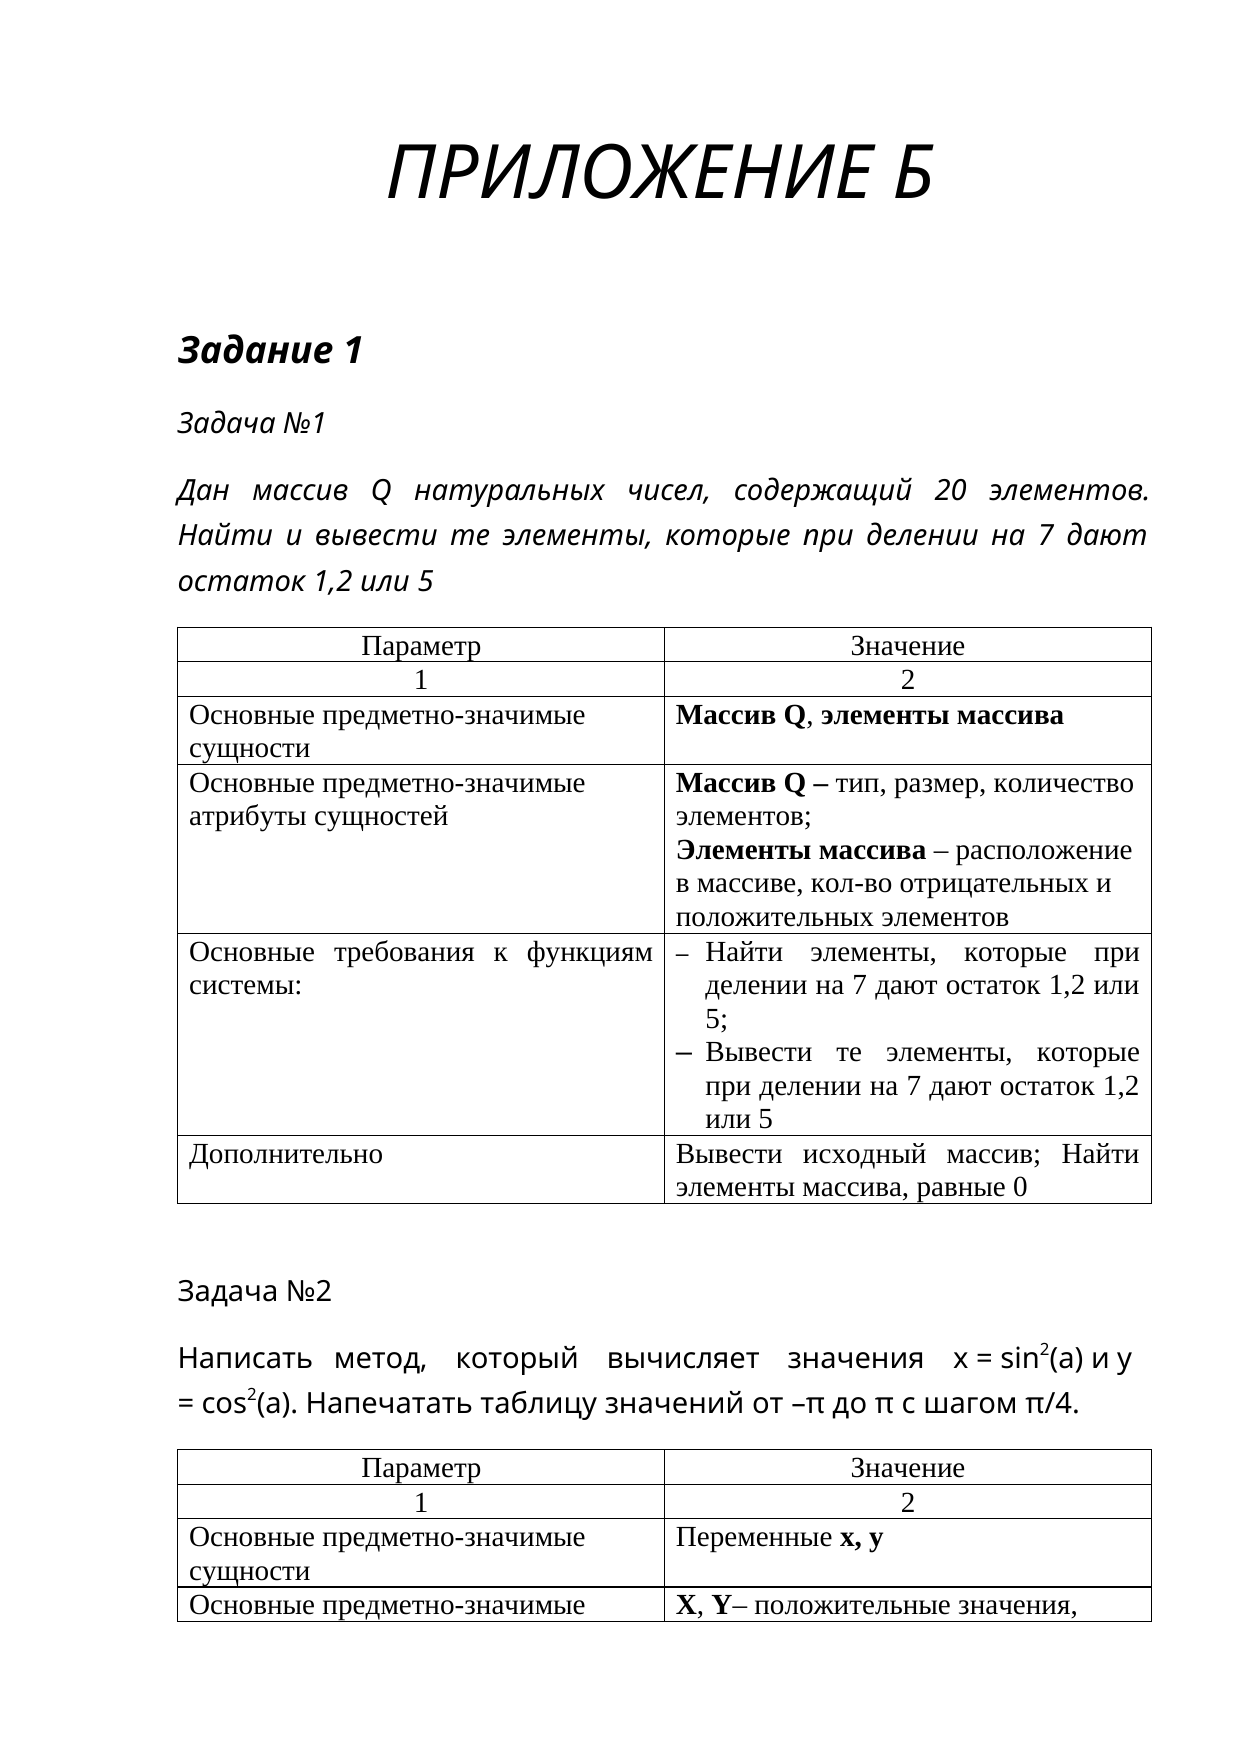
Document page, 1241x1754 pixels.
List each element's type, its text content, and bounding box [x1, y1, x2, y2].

text Задание 1 [177, 323, 1152, 374]
table_cell Основные предметно-значимые сущности [178, 1519, 664, 1586]
table_cell Основные требования к функциям системы: [178, 934, 664, 1135]
table_header Параметр [178, 1450, 664, 1484]
text ПРИЛОЖЕНИЕ Б [177, 118, 1152, 220]
text Задача №1 [177, 402, 1152, 442]
text Задача №2 [177, 1271, 1152, 1310]
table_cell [178, 1588, 664, 1621]
table_cell 1 [178, 1485, 664, 1518]
table_cell 1 [178, 662, 664, 696]
table_cell Массив Q – тип, размер, количество элементов; Элементы массива – расположение в массиве, кол-во отрицательных и положительных элементов [665, 765, 1151, 933]
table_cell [665, 1588, 1151, 1621]
table_cell Основные предметно-значимые сущности [178, 697, 664, 764]
table_header Значение [665, 628, 1151, 661]
table_header Значение [665, 1450, 1151, 1484]
table_cell Дополнительно [178, 1136, 664, 1203]
text Дан массив Q натуральных чисел, содержащий 20 элементов. Найти и вывести те элементы, которые при делении на 7 дают остаток 1,2 или 5 [177, 469, 1152, 600]
text Написать метод, который вычисляет значения x = sin2(a) и y = cos2(a). Напечатать таблицу значений от –π до π с шагом π/4. [177, 1337, 1152, 1422]
table_cell Массив Q, элементы массива [665, 697, 1151, 764]
table_header Параметр [178, 628, 664, 661]
table_cell Основные предметно-значимые атрибуты сущностей [178, 765, 664, 933]
table_cell 2 [665, 1485, 1151, 1518]
table_cell Найти элементы, которые при делении на 7 дают остаток 1,2 или 5; Вывести те элементы, которые при делении на 7 дают остаток 1,2 или 5 [665, 934, 1151, 1135]
table_cell Переменные x, y [665, 1519, 1151, 1586]
table_cell 2 [665, 662, 1151, 696]
table_cell Вывести исходный массив; Найти элементы массива, равные 0 [665, 1136, 1151, 1203]
